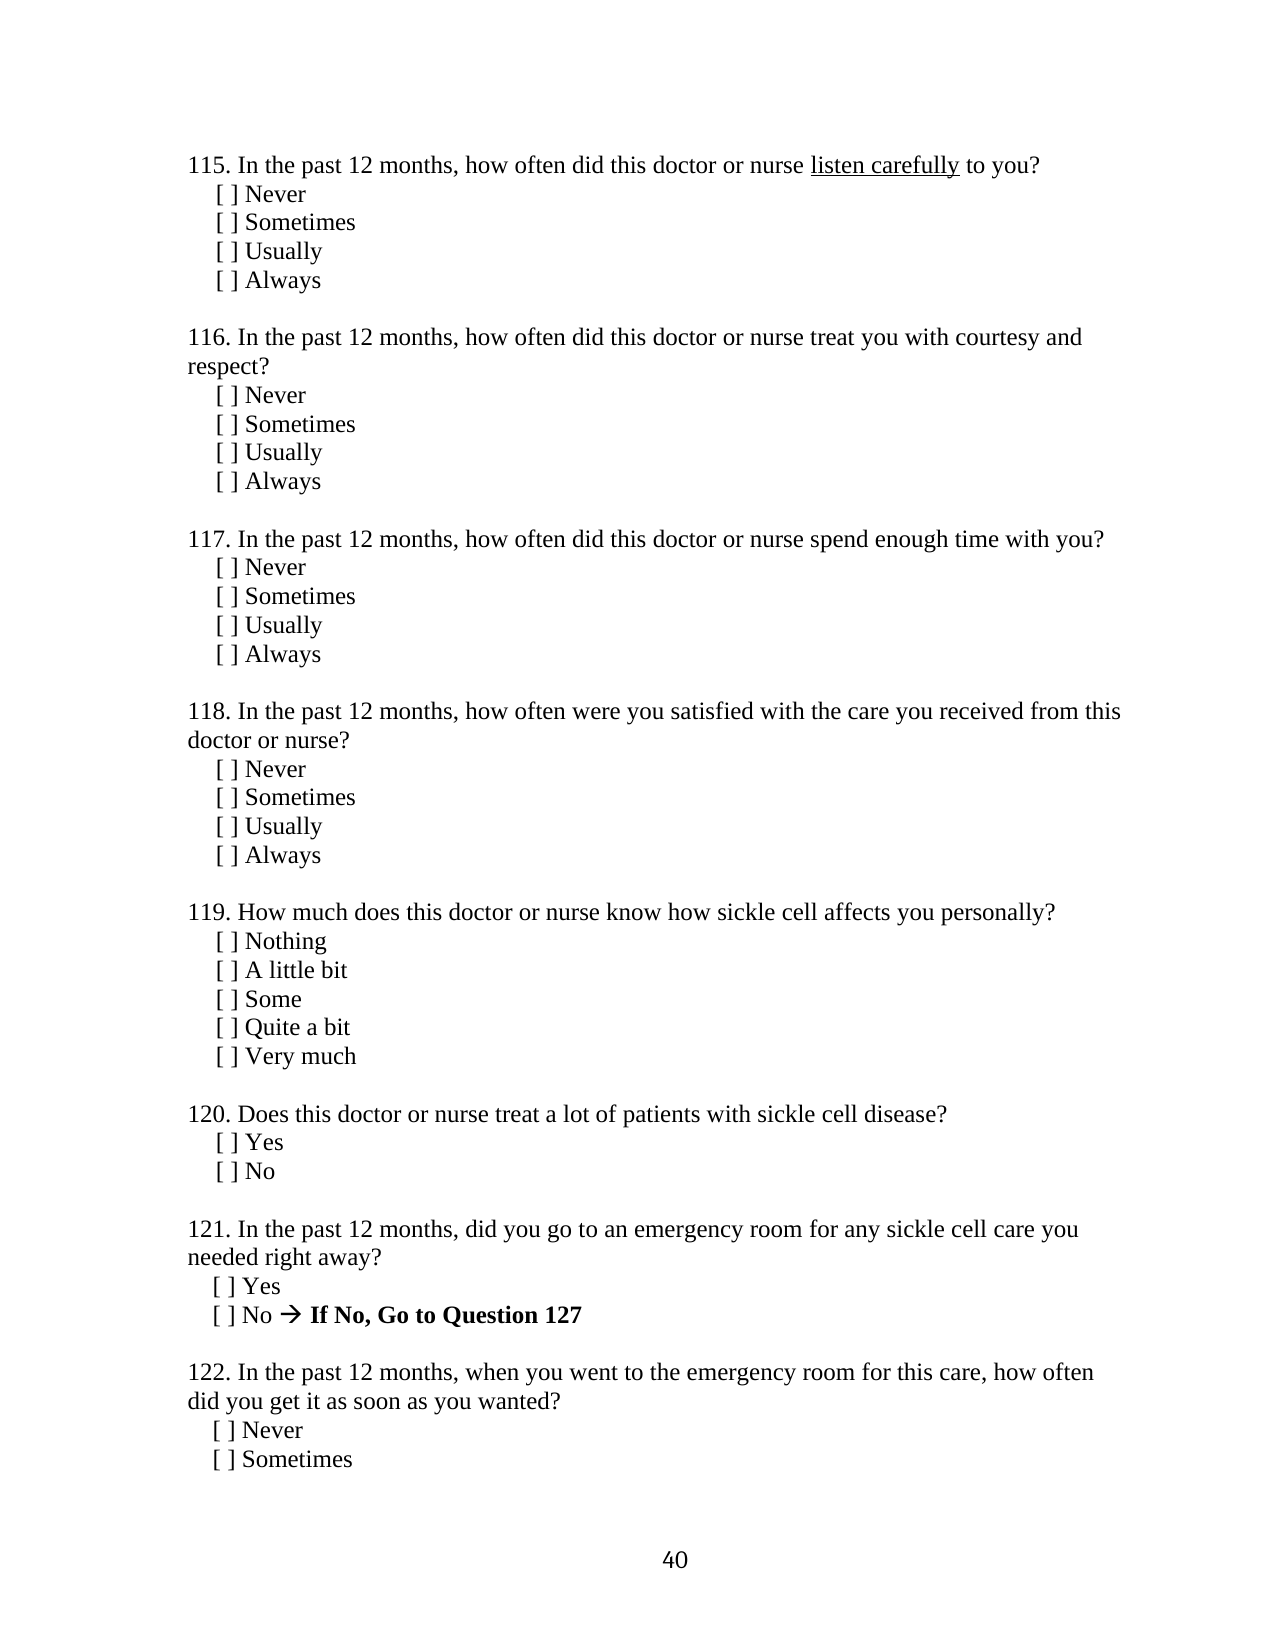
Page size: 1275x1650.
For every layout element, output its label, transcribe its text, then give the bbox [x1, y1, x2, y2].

text [ ] Usually [216, 610, 1237, 639]
text needed right away? [187, 1242, 1237, 1271]
text [ ] Never [216, 552, 1237, 581]
text 122. In the past 12 months, when you went to the emergency room for this care, how often [187, 1357, 1237, 1386]
text [ ] Nothing [216, 926, 1237, 955]
text 117. In the past 12 months, how often did this doctor or nurse spend enough time with you? [187, 524, 1237, 552]
text respect? [187, 351, 1237, 380]
text [ ] Sometimes [216, 782, 1237, 811]
text did you get it as soon as you wanted? [187, 1386, 1237, 1415]
text [ ] Never [216, 380, 1237, 409]
text [ ] Some [216, 984, 1237, 1012]
text [ ] Always [216, 265, 1237, 294]
text 120. Does this doctor or nurse treat a lot of patients with sickle cell disease? [187, 1099, 1237, 1127]
text [ ] Never [187, 1415, 1237, 1444]
text 116. In the past 12 months, how often did this doctor or nurse treat you with courtesy and [187, 322, 1237, 351]
text [ ] Always [216, 639, 1237, 667]
text [ ] Sometimes [216, 409, 1237, 437]
text [ ] Usually [216, 236, 1237, 265]
text 121. In the past 12 months, did you go to an emergency room for any sickle cell care you [187, 1214, 1237, 1242]
text [ ] Always [216, 840, 1237, 869]
text 115. In the past 12 months, how often did this doctor or nurse listen carefully to you? [187, 150, 1237, 179]
text [ ] No [216, 1156, 1237, 1185]
text [ ] Yes [216, 1127, 1237, 1156]
text [ ] A little bit [216, 955, 1237, 984]
text [ ] Always [216, 466, 1237, 495]
text [ ] Quite a bit [216, 1012, 1237, 1041]
text 119. How much does this doctor or nurse know how sickle cell affects you personally? [187, 897, 1237, 926]
text [ ] Sometimes [187, 1444, 1237, 1472]
text [ ] Usually [216, 811, 1237, 840]
text [ ] Sometimes [216, 207, 1237, 236]
text [ ] Never [216, 179, 1237, 207]
text [ ] Usually [216, 437, 1237, 466]
text [ ] Never [216, 754, 1237, 782]
text 118. In the past 12 months, how often were you satisfied with the care you received from this doctor or nurse? [187, 696, 1237, 754]
text [ ] Yes [187, 1271, 1237, 1300]
text [ ] Sometimes [216, 581, 1237, 610]
text [ ] Very much [216, 1041, 1237, 1070]
text [ ] No If No, Go to Question 127 [187, 1300, 1237, 1329]
